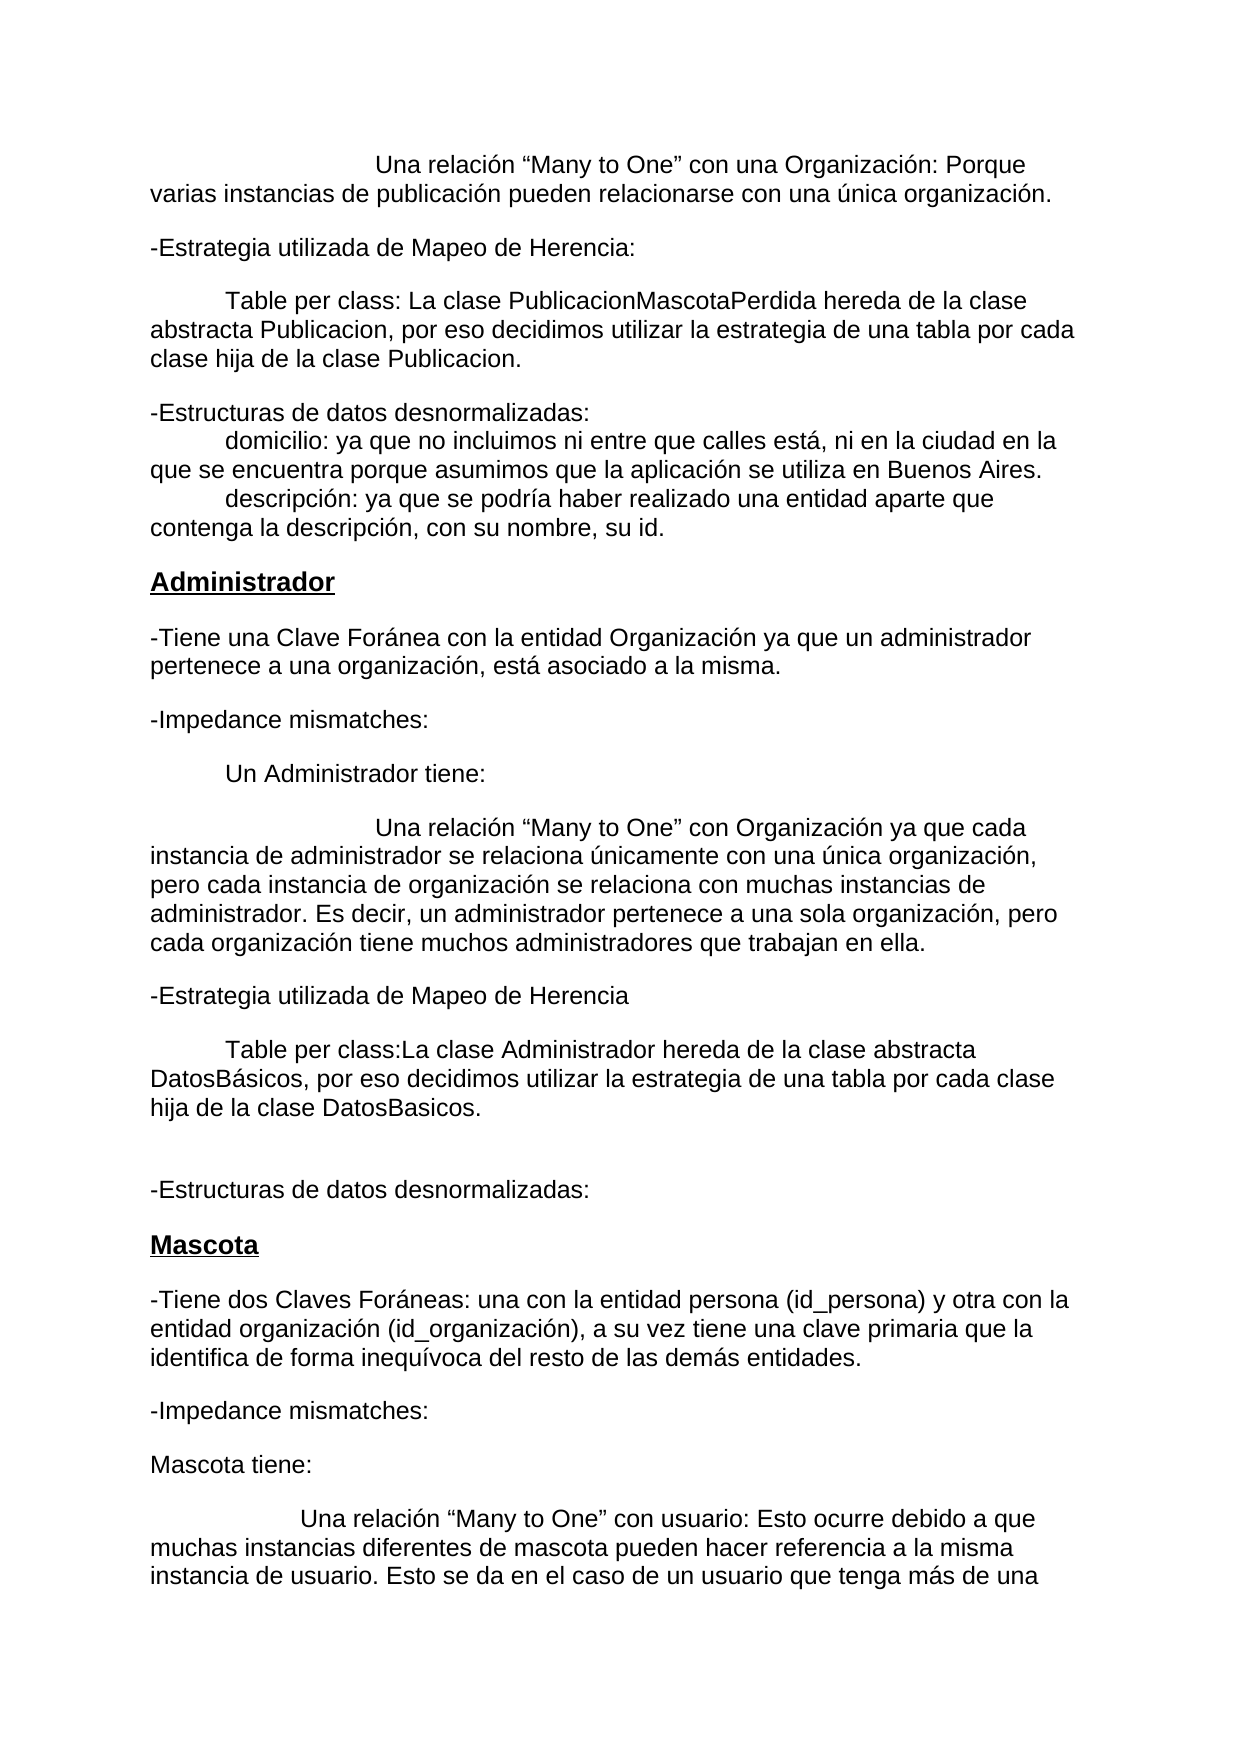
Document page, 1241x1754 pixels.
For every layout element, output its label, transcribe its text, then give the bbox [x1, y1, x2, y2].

text Table per class: La clase PublicacionMascotaPerdida hereda de la clase abstracta Publicacion, por eso decidimos utilizar la estrategia de una tabla por cada clase hija de la clase Publicacion. [150, 286, 1090, 372]
text -Estructuras de datos desnormalizadas: domicilio: ya que no incluimos ni entre que calles está, ni en la ciudad en la que se encuentra porque asumimos que la aplicación se utiliza en Buenos Aires. descripción: ya que se podría haber realizado una entidad aparte que contenga la descripción, con su nombre, su id. [150, 397, 1090, 541]
subtitle Administrador [150, 566, 1090, 597]
text Un Administrador tiene: [150, 759, 1090, 787]
text -Tiene una Clave Foránea con la entidad Organización ya que un administrador pertenece a una organización, está asociado a la misma. [150, 622, 1090, 680]
text -Impedance mismatches: [150, 1396, 1090, 1425]
text Una relación “Many to One” con Organización ya que cada instancia de administrador se relaciona únicamente con una única organización, pero cada instancia de organización se relaciona con muchas instancias de administrador. Es decir, un administrador pertenece a una sola organización, pero cada organización tiene muchos administradores que trabajan en ella. [150, 812, 1090, 956]
text -Estrategia utilizada de Mapeo de Herencia: [150, 232, 1090, 261]
text Table per class:La clase Administrador hereda de la clase abstracta DatosBásicos, por eso decidimos utilizar la estrategia de una tabla por cada clase hija de la clase DatosBasicos. [150, 1035, 1090, 1121]
text -Estrategia utilizada de Mapeo de Herencia [150, 981, 1090, 1010]
subtitle Mascota [150, 1229, 1090, 1260]
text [150, 1504, 1090, 1590]
text Mascota tiene: [150, 1450, 1090, 1479]
text -Impedance mismatches: [150, 705, 1090, 734]
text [150, 150, 1090, 207]
text -Tiene dos Claves Foráneas: una con la entidad persona (id_persona) y otra con la entidad organización (id_organización), a su vez tiene una clave primaria que la identifica de forma inequívoca del resto de las demás entidades. [150, 1285, 1090, 1371]
text -Estructuras de datos desnormalizadas: [150, 1146, 1090, 1204]
